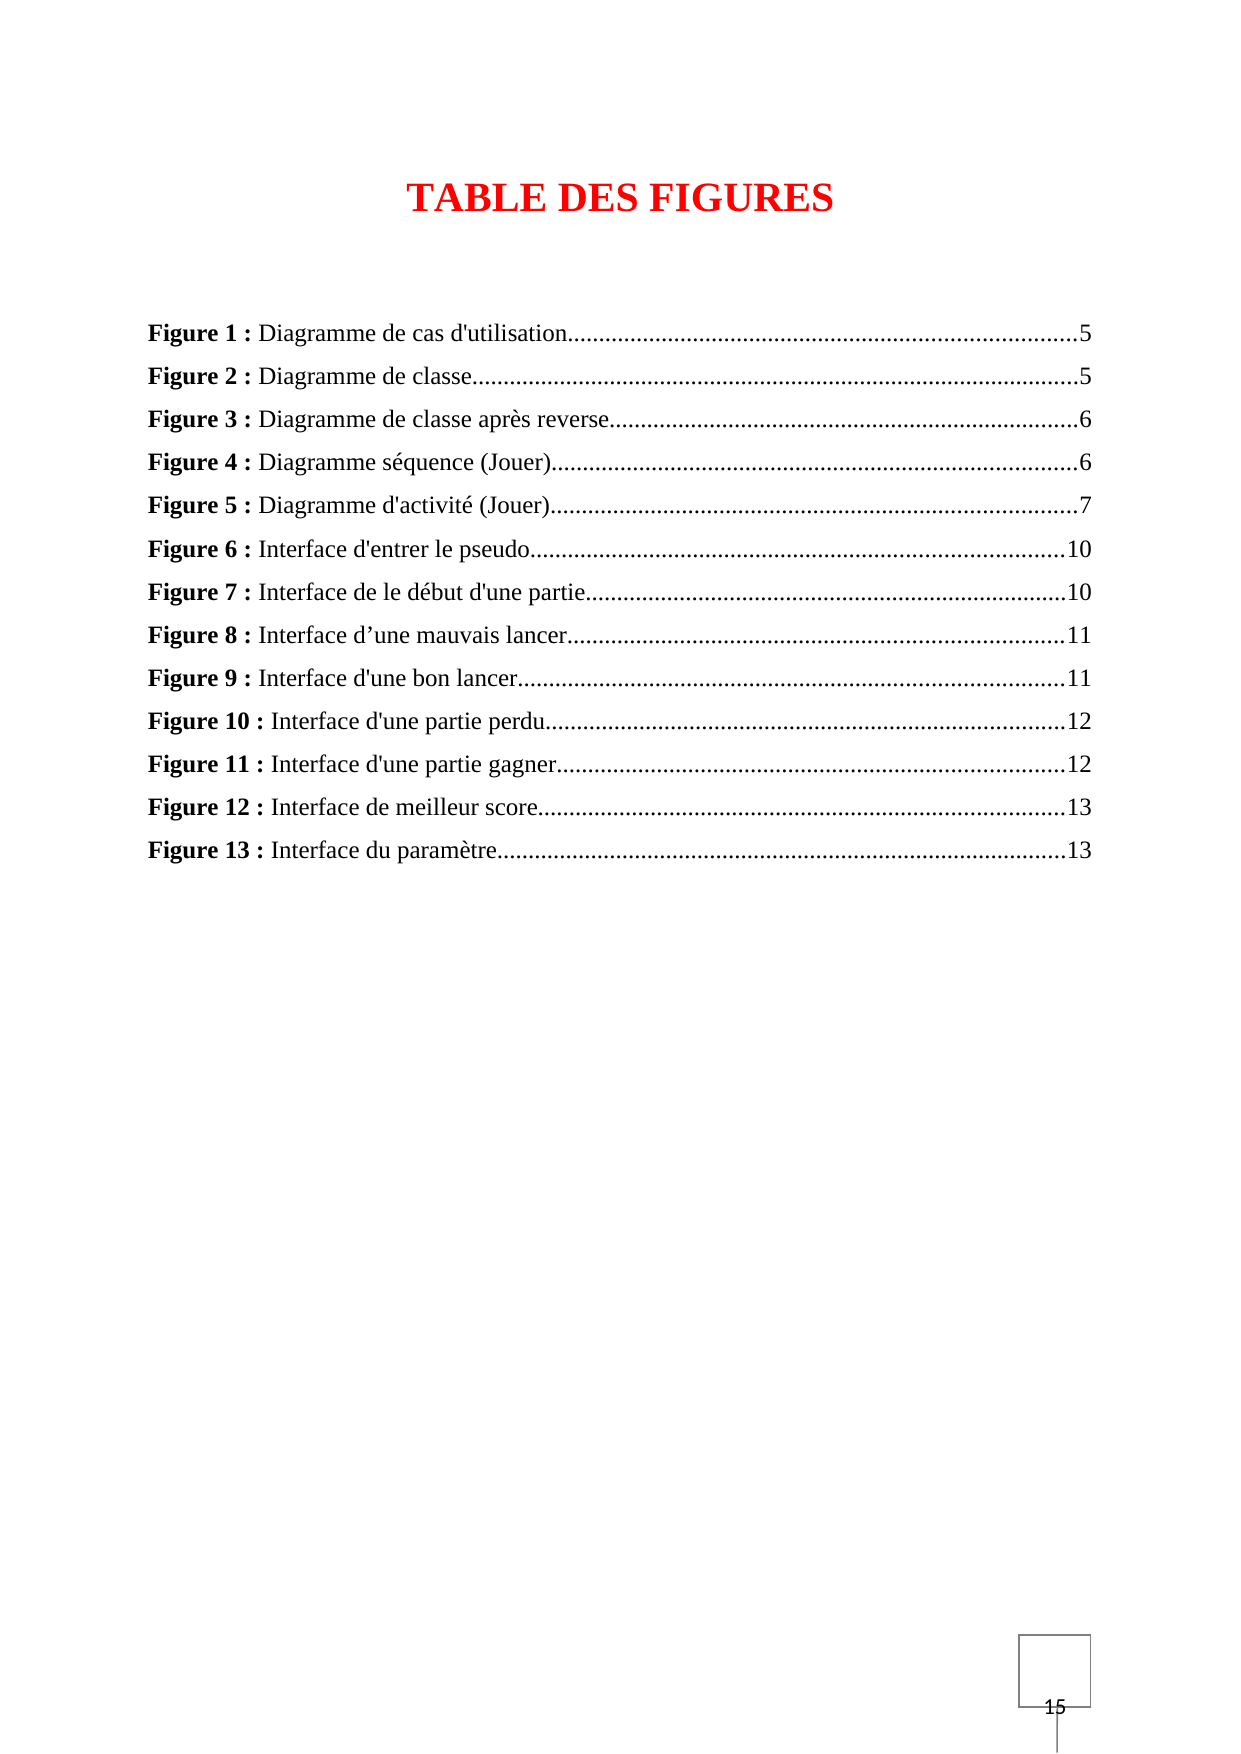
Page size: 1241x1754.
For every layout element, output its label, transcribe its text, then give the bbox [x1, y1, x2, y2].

text Figure 6 : Interface d'entrer le pseudo 10 [148, 534, 1093, 562]
text Figure 2 : Diagramme de classe 5 [148, 361, 1093, 390]
text Figure 11 : Interface d'une partie gagner 12 [148, 749, 1093, 778]
text Figure 5 : Diagramme d'activité (Jouer) 7 [148, 491, 1093, 519]
subtitle TABLE DES FIGURES [148, 173, 1093, 221]
text Figure 9 : Interface d'une bon lancer 11 [148, 663, 1093, 692]
text Figure 8 : Interface d’une mauvais lancer 11 [148, 620, 1093, 649]
text Figure 12 : Interface de meilleur score 13 [148, 792, 1093, 821]
text Figure 1 : Diagramme de cas d'utilisation 5 [148, 318, 1093, 347]
text Figure 10 : Interface d'une partie perdu 12 [148, 706, 1093, 735]
text Figure 7 : Interface de le début d'une partie 10 [148, 577, 1093, 606]
text Figure 13 : Interface du paramètre 13 [148, 836, 1093, 864]
text Figure 3 : Diagramme de classe après reverse 6 [148, 404, 1093, 433]
text Figure 4 : Diagramme séquence (Jouer) 6 [148, 447, 1093, 476]
